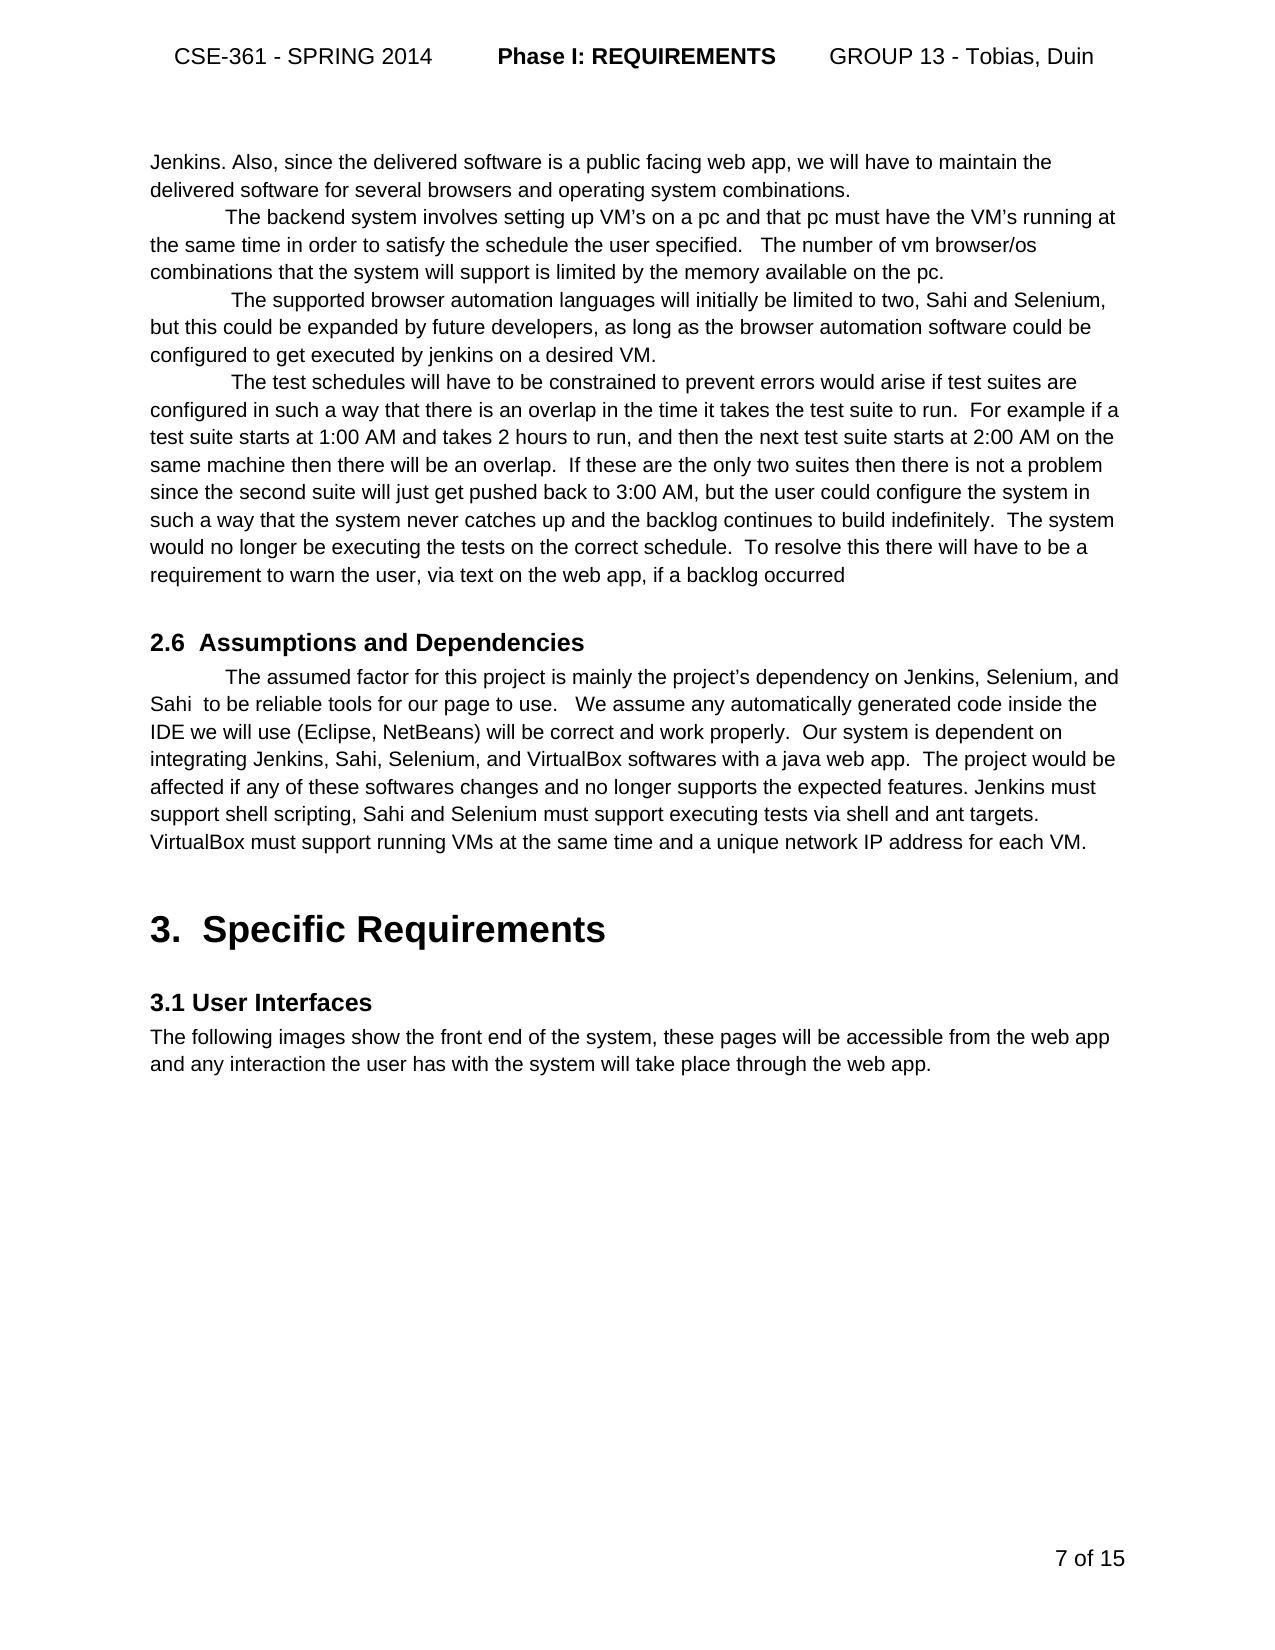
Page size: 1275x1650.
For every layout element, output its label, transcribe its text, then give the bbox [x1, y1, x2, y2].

text The backend system involves setting up VM’s on a pc and that pc must have the VM’s running at the same time in order to satisfy the schedule the user specified. The number of vm browser/os combinations that the system will support is limited by the memory available on the pc. [150, 205, 1125, 284]
subtitle 2.6 Assumptions and Dependencies [150, 627, 1125, 656]
subtitle 3.1 User Interfaces [150, 988, 1125, 1016]
text The following images show the front end of the system, these pages will be accessible from the web app and any interaction the user has with the system will take place through the web app. [150, 1025, 1125, 1076]
text The test schedules will have to be constrained to prevent errors would arise if test suites are configured in such a way that there is an overlap in the time it takes the test suite to run. For example if a test suite starts at 1:00 AM and takes 2 hours to run, and then the next test suite starts at 2:00 AM on the same machine then there will be an overlap. If these are the only two suites then there is not a problem since the second suite will just get pushed back to 3:00 AM, but the user could configure the system in such a way that the system never catches up and the backlog continues to build indefinitely. The system would no longer be executing the tests on the correct schedule. To resolve this there will have to be a requirement to warn the user, via text on the web app, if a backlog occurred [150, 370, 1125, 586]
text The supported browser automation languages will initially be limited to two, Sahi and Selenium, but this could be expanded by future developers, as long as the browser automation software could be configured to get executed by jenkins on a desired VM. [150, 287, 1125, 366]
text The assumed factor for this project is mainly the project’s dependency on Jenkins, Selenium, and Sahi to be reliable tools for our page to use. We assume any automatically generated code inside the IDE we will use (Eclipse, NetBeans) will be correct and work properly. Our system is dependent on integrating Jenkins, Sahi, Selenium, and VirtualBox softwares with a java web app. The project would be affected if any of these softwares changes and no longer supports the expected features. Jenkins must support shell scripting, Sahi and Selenium must support executing tests via shell and ant targets. VirtualBox must support running VMs at the same time and a unique network IP address for each VM. [150, 664, 1125, 853]
subtitle 3. Specific Requirements [150, 907, 1125, 950]
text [150, 150, 1125, 201]
